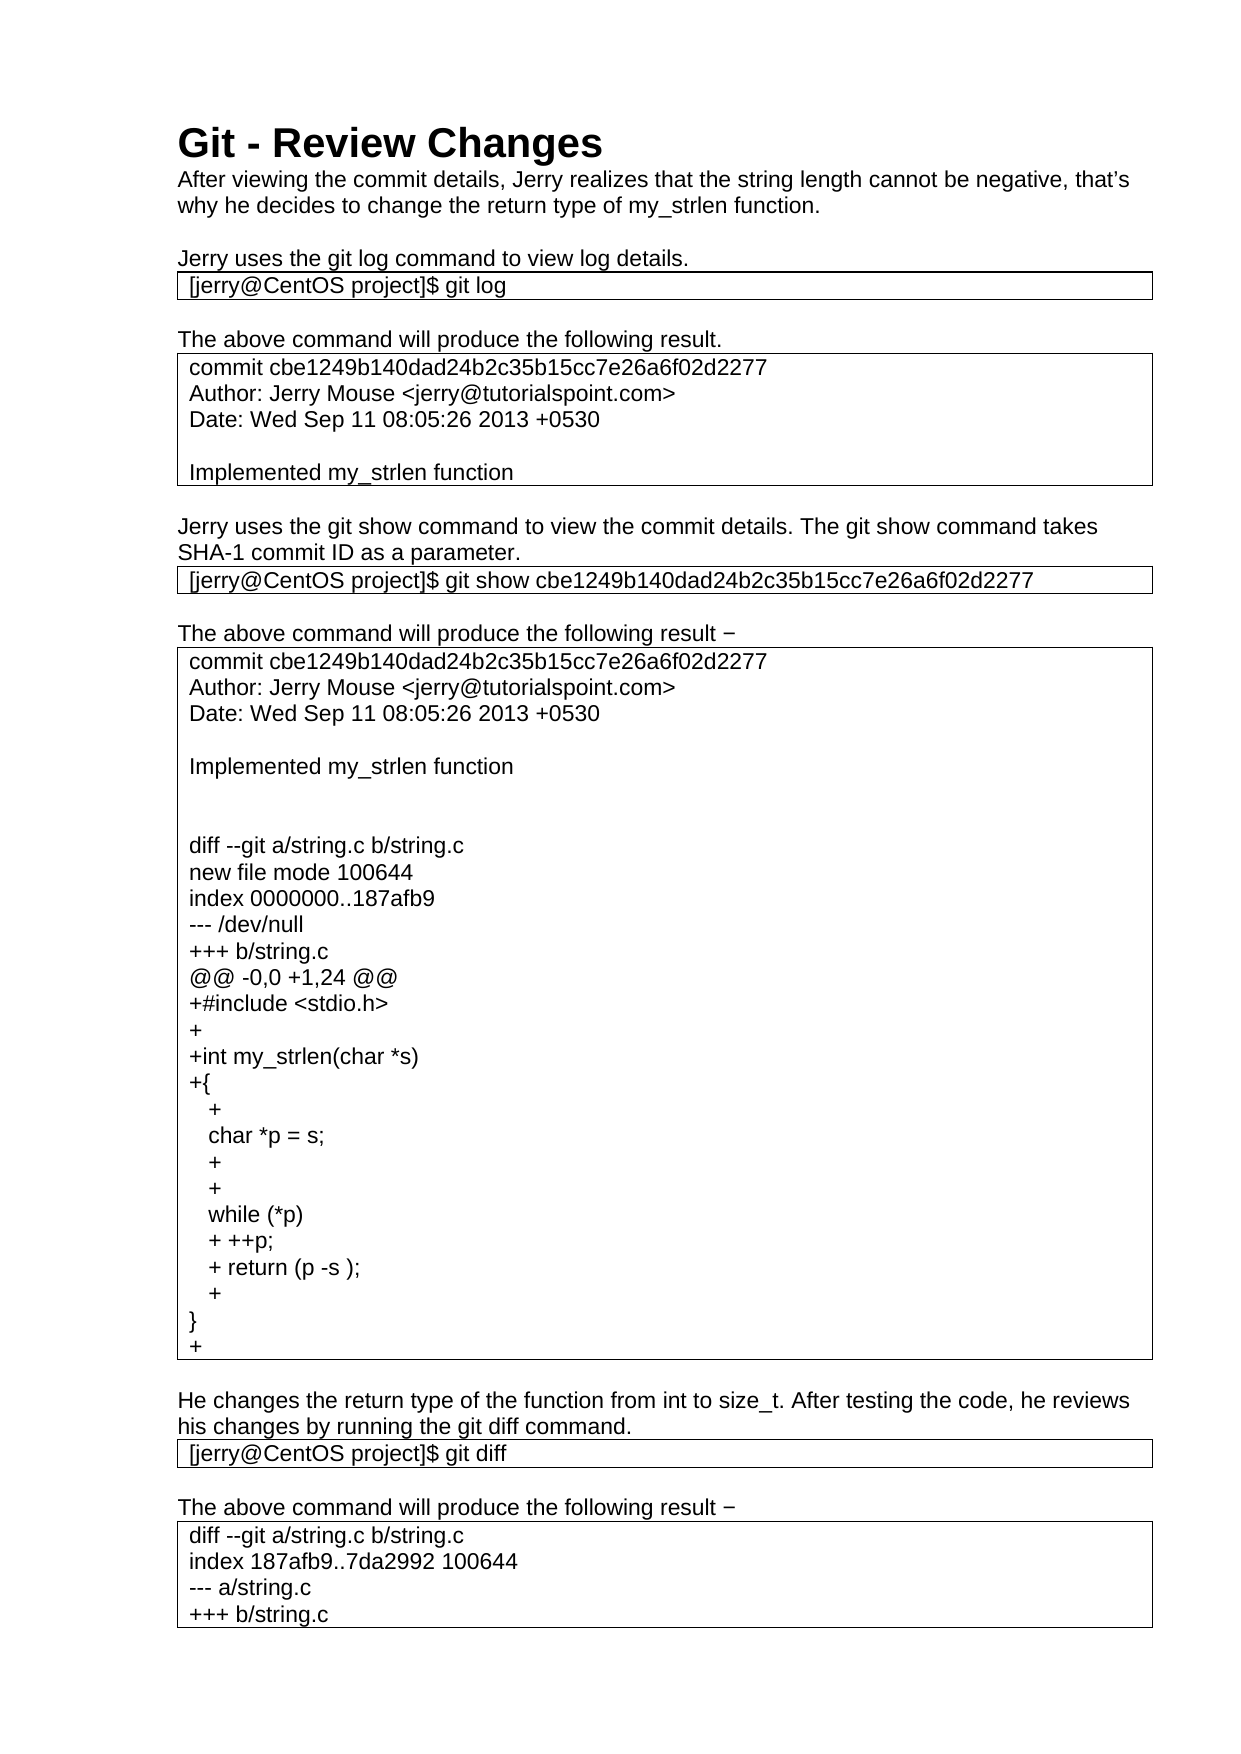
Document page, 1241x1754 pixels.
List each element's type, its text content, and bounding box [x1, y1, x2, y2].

subtitle Git - Review Changes [177, 118, 1152, 166]
table_header [jerry@CentOS project]$ git show cbe1249b140dad24b2c35b15cc7e26a6f02d2277 [178, 567, 1152, 593]
table_header [jerry@CentOS project]$ git diff [178, 1440, 1152, 1467]
text The above command will produce the following result − [177, 1494, 1152, 1521]
text Jerry uses the git log command to view log details. [177, 245, 1152, 271]
text The above command will produce the following result − [177, 620, 1152, 647]
table_header [jerry@CentOS project]$ git log [178, 273, 1152, 299]
table_header commit cbe1249b140dad24b2c35b15cc7e26a6f02d2277 Author: Jerry Mouse <jerry@tutorialspoint.com> Date: Wed Sep 11 08:05:26 2013 +0530 Implemented my_strlen function [178, 354, 1152, 485]
table_header commit cbe1249b140dad24b2c35b15cc7e26a6f02d2277 Author: Jerry Mouse <jerry@tutorialspoint.com> Date: Wed Sep 11 08:05:26 2013 +0530 Implemented my_strlen function diff --git a/string.c b/string.c new file mode 100644 index 0000000..187afb9 --- /dev/null +++ b/string.c @@ -0,0 +1,24 @@ +#include <stdio.h> + +int my_strlen(char *s) +{ + char *p = s; + + while (*p) + ++p; + return (p -s ); + } + [178, 648, 1152, 1359]
text The above command will produce the following result. [177, 326, 1152, 353]
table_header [178, 1522, 1152, 1627]
text He changes the return type of the function from int to size_t. After testing the code, he reviews his changes by running the git diff command. [177, 1387, 1152, 1439]
text After viewing the commit details, Jerry realizes that the string length cannot be negative, that’s why he decides to change the return type of my_strlen function. [177, 166, 1152, 219]
text Jerry uses the git show command to view the commit details. The git show command takes SHA-1 commit ID as a parameter. [177, 513, 1152, 566]
